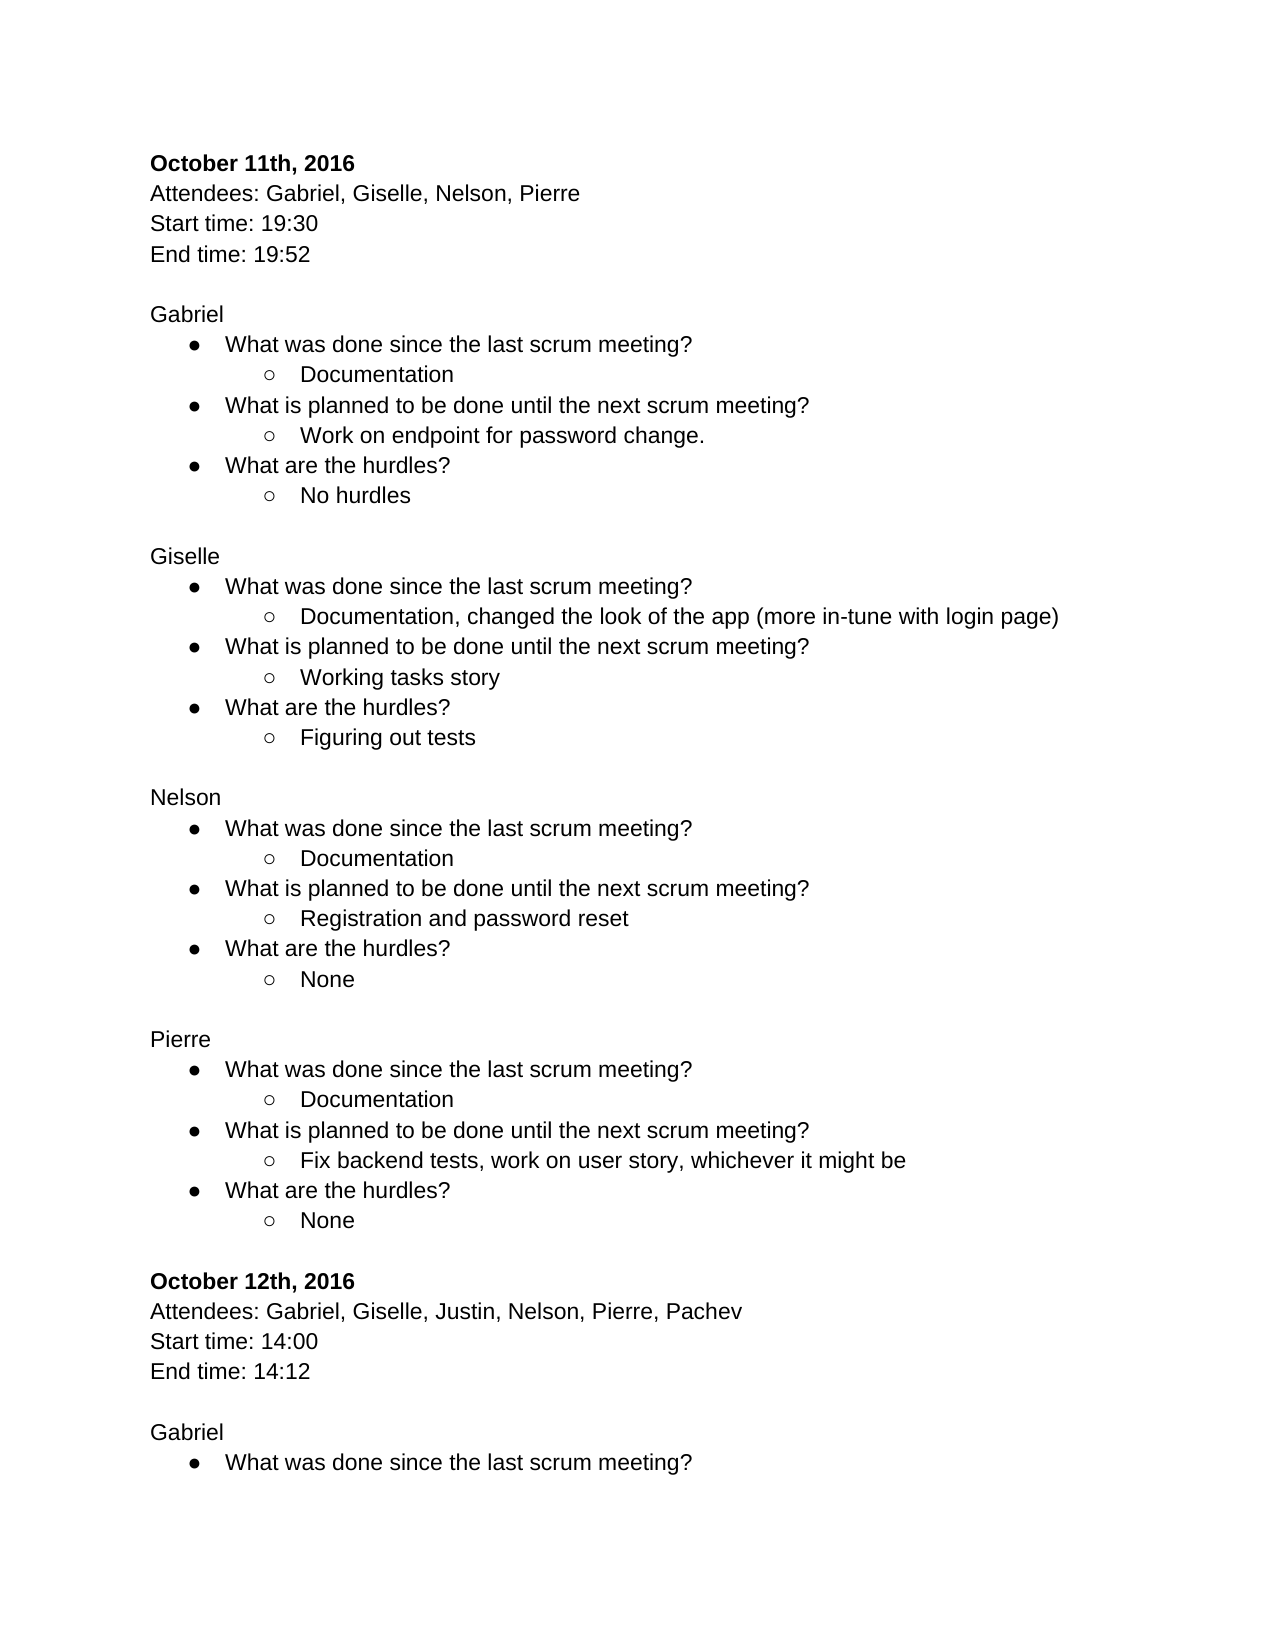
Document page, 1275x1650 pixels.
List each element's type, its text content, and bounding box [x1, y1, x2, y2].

list What was done since the last scrum meeting? [187, 1056, 1125, 1083]
list Figuring out tests [262, 724, 1125, 750]
list What are the hurdles? [187, 694, 1125, 720]
text End time: 19:52 [150, 241, 1125, 267]
text Gabriel [150, 1419, 1125, 1445]
list No hurdles [262, 482, 1125, 509]
text October 11th, 2016 [150, 150, 1125, 176]
text Start time: 14:00 [150, 1328, 1125, 1354]
text Attendees: Gabriel, Giselle, Nelson, Pierre [150, 180, 1125, 207]
list Working tasks story [262, 663, 1125, 690]
list Documentation [262, 845, 1125, 871]
text October 12th, 2016 [150, 1268, 1125, 1294]
list What are the hurdles? [187, 935, 1125, 962]
text Pierre [150, 1026, 1125, 1052]
text Start time: 19:30 [150, 210, 1125, 237]
list Documentation [262, 361, 1125, 388]
list What was done since the last scrum meeting? [187, 814, 1125, 841]
list What is planned to be done until the next scrum meeting? [187, 633, 1125, 660]
list What was done since the last scrum meeting? [187, 1449, 1125, 1475]
text End time: 14:12 [150, 1358, 1125, 1385]
text Attendees: Gabriel, Giselle, Justin, Nelson, Pierre, Pachev [150, 1298, 1125, 1324]
list None [262, 1207, 1125, 1234]
list Registration and password reset [262, 905, 1125, 932]
list Fix backend tests, work on user story, whichever it might be [262, 1147, 1125, 1173]
list None [262, 966, 1125, 992]
list What are the hurdles? [187, 1177, 1125, 1203]
list What is planned to be done until the next scrum meeting? [187, 392, 1125, 418]
text Gabriel [150, 301, 1125, 327]
list Work on endpoint for password change. [262, 422, 1125, 448]
list Documentation [262, 1086, 1125, 1113]
list What is planned to be done until the next scrum meeting? [187, 875, 1125, 901]
list What are the hurdles? [187, 452, 1125, 478]
list What is planned to be done until the next scrum meeting? [187, 1117, 1125, 1143]
text Giselle [150, 543, 1125, 569]
list Documentation, changed the look of the app (more in-tune with login page) [262, 603, 1125, 629]
list What was done since the last scrum meeting? [187, 331, 1125, 358]
text Nelson [150, 784, 1125, 811]
list What was done since the last scrum meeting? [187, 573, 1125, 599]
